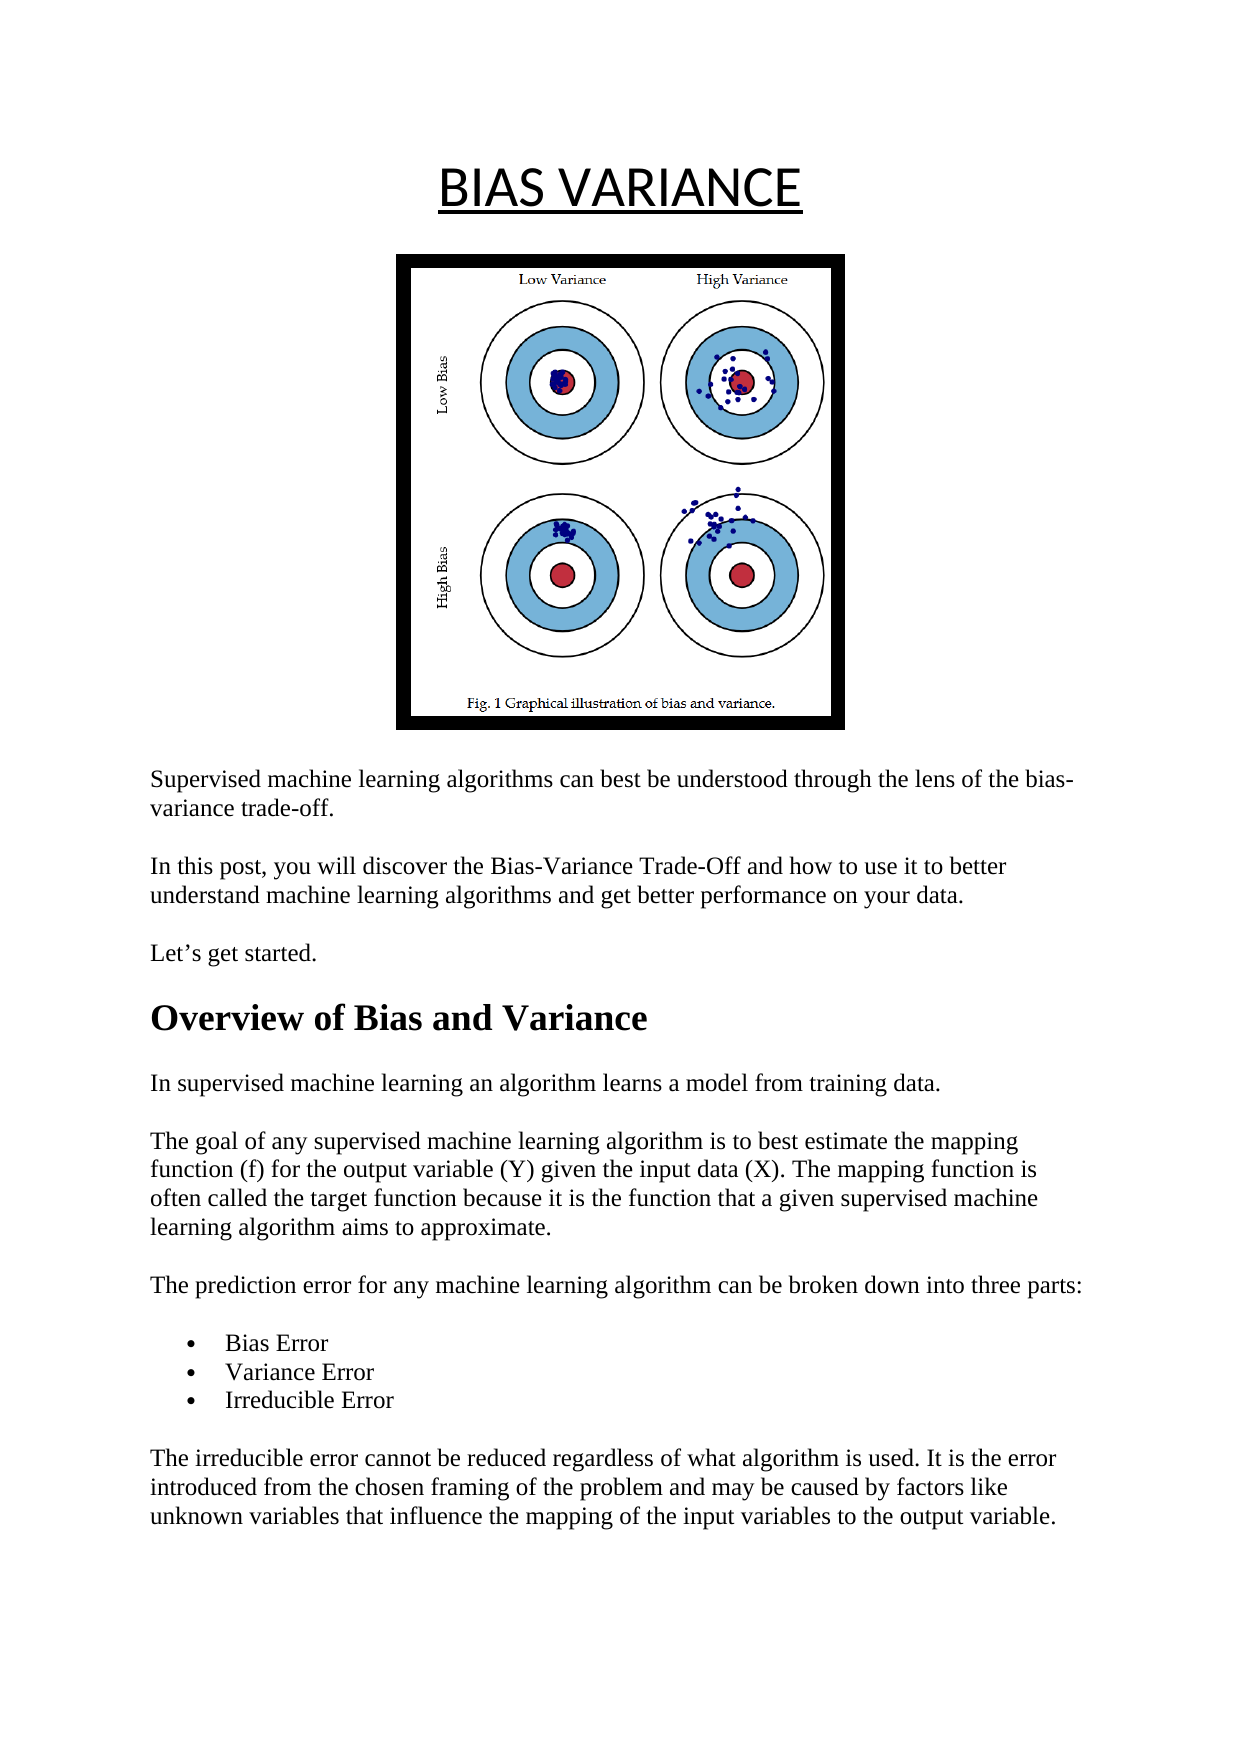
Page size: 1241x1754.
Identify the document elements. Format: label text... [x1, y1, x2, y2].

text Overview of Bias and Variance [150, 996, 1090, 1039]
text In this post, you will discover the Bias-Variance Trade-Off and how to use it to better understand machine learning algorithms and get better performance on your data. [150, 851, 1090, 908]
text Let’s get started. [150, 938, 1090, 966]
list Variance Error [187, 1357, 1090, 1385]
text BIAS VARIANCE [150, 150, 1090, 221]
text In supervised machine learning an algorithm learns a model from training data. [150, 1068, 1090, 1097]
picture [411, 268, 831, 716]
list Bias Error [187, 1328, 1090, 1357]
list Irreducible Error [187, 1385, 1090, 1414]
text The prediction error for any machine learning algorithm can be broken down into three parts: [150, 1270, 1090, 1299]
text The irreducible error cannot be reduced regardless of what algorithm is used. It is the error introduced from the chosen framing of the problem and may be caused by factors like unknown variables that influence the mapping of the input variables to the output variable. [150, 1443, 1090, 1529]
text Supervised machine learning algorithms can best be understood through the lens of the bias-variance trade-off. [150, 764, 1090, 822]
text The goal of any supervised machine learning algorithm is to best estimate the mapping function (f) for the output variable (Y) given the input data (X). The mapping function is often called the target function because it is the function that a given supervised machine learning algorithm aims to approximate. [150, 1126, 1090, 1241]
